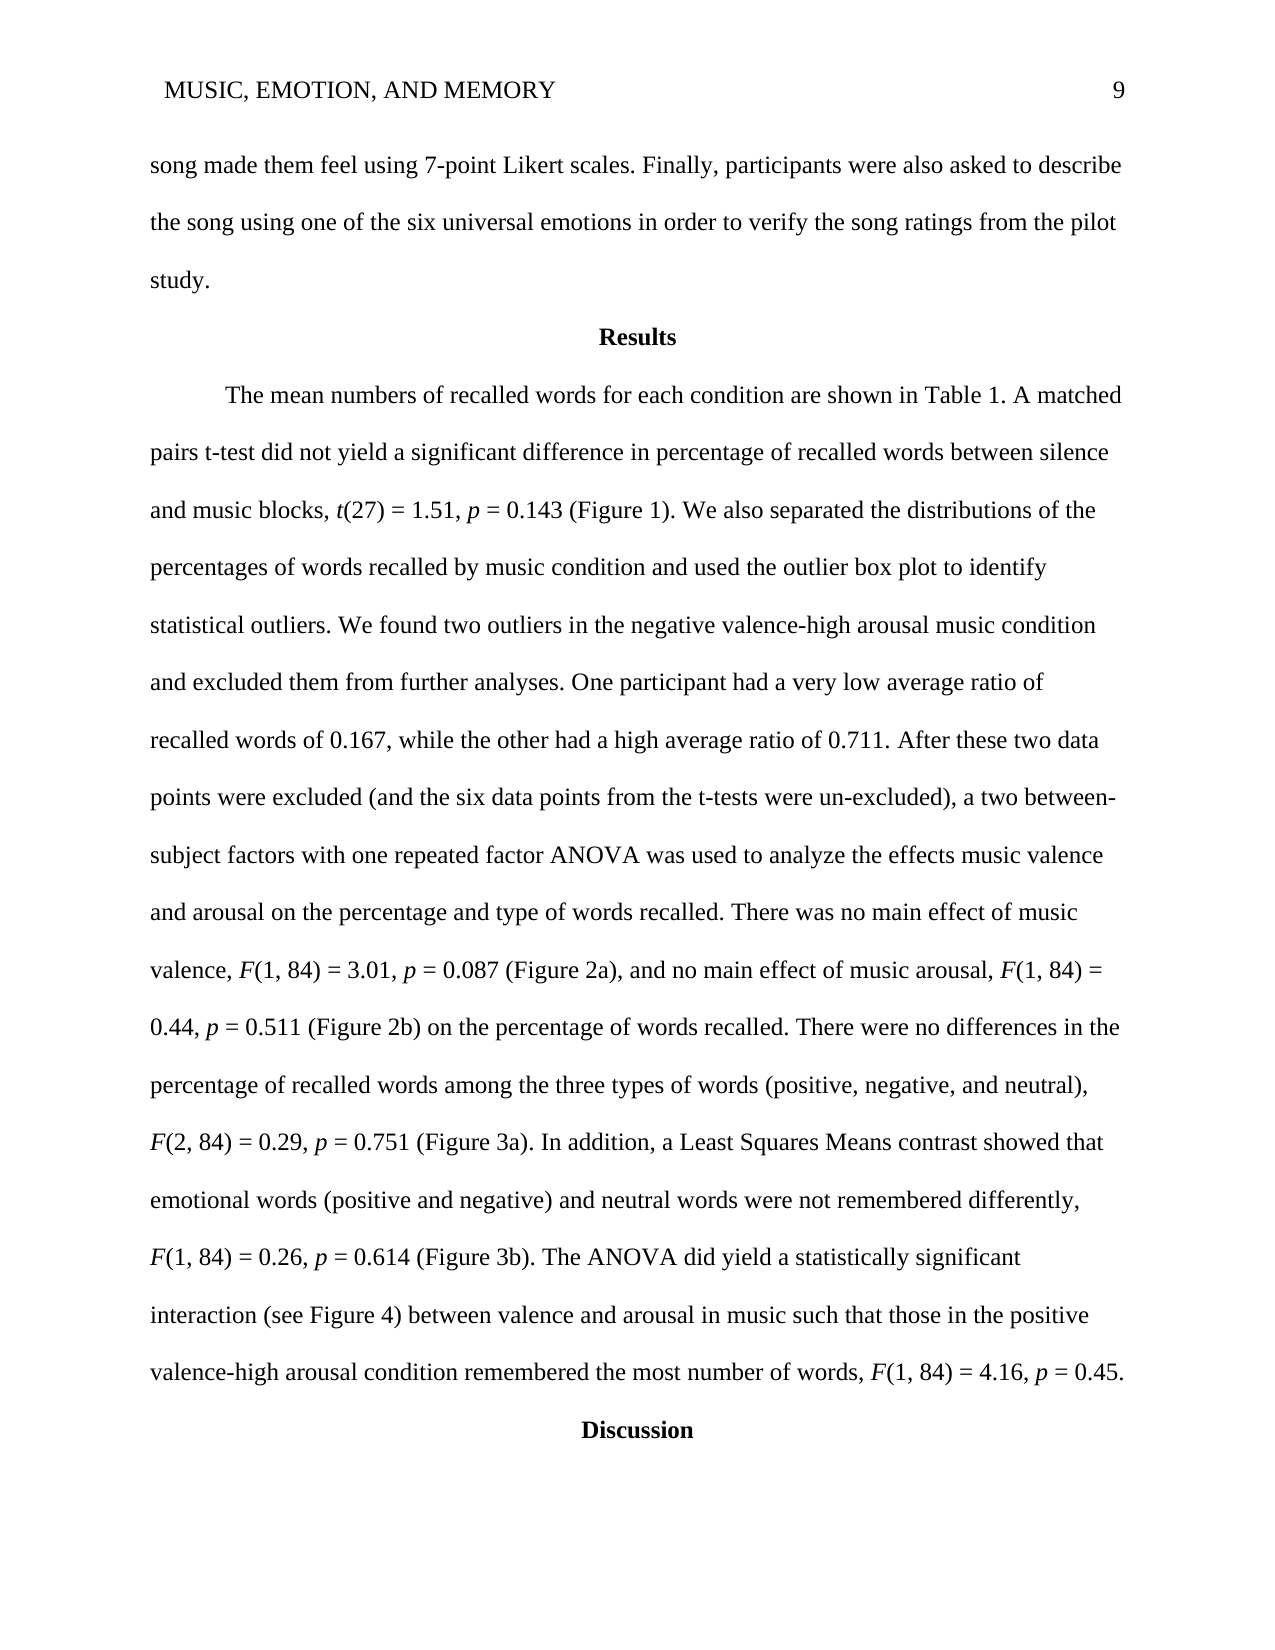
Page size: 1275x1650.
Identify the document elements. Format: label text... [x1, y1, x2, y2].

text Discussion [150, 1415, 1125, 1444]
text The mean numbers of recalled words for each condition are shown in Table 1. A matched pairs t-test did not yield a significant difference in percentage of recalled words between silence and music blocks, t(27) = 1.51, p = 0.143 (Figure 1). We also separated the distributions of the percentages of words recalled by music condition and used the outlier box plot to identify statistical outliers. We found two outliers in the negative valence-high arousal music condition and excluded them from further analyses. One participant had a very low average ratio of recalled words of 0.167, while the other had a high average ratio of 0.711. After these two data points were excluded (and the six data points from the t-tests were un-excluded), a two between-subject factors with one repeated factor ANOVA was used to analyze the effects music valence and arousal on the percentage and type of words recalled. There was no main effect of music valence, F(1, 84) = 3.01, p = 0.087 (Figure 2a), and no main effect of music arousal, F(1, 84) = 0.44, p = 0.511 (Figure 2b) on the percentage of words recalled. There were no differences in the percentage of recalled words among the three types of words (positive, negative, and neutral), F(2, 84) = 0.29, p = 0.751 (Figure 3a). In addition, a Least Squares Means contrast showed that emotional words (positive and negative) and neutral words were not remembered differently, F(1, 84) = 0.26, p = 0.614 (Figure 3b). The ANOVA did yield a statistically significant interaction (see Figure 4) between valence and arousal in music such that those in the positive valence-high arousal condition remembered the most number of words, F(1, 84) = 4.16, p = 0.45. [150, 380, 1125, 1386]
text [150, 150, 1125, 294]
text Results [150, 322, 1125, 351]
